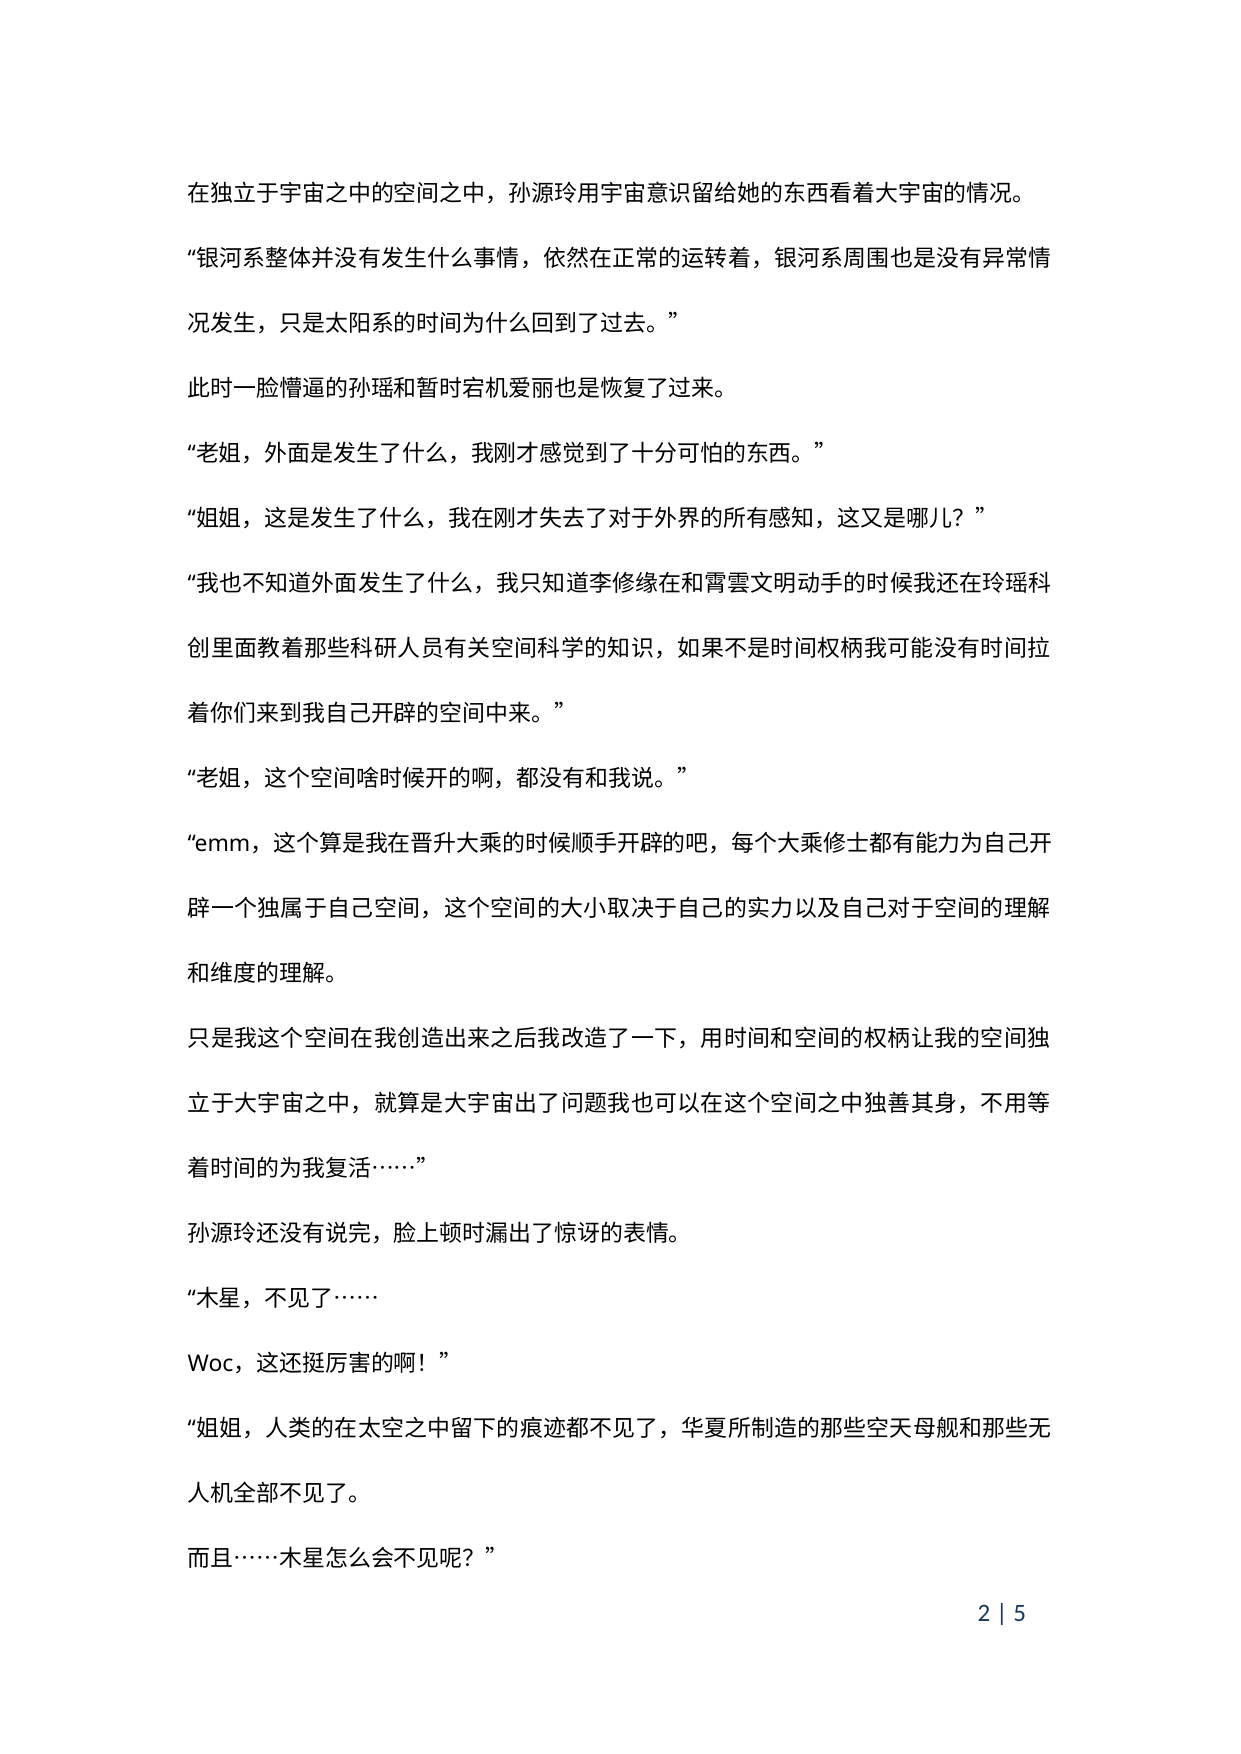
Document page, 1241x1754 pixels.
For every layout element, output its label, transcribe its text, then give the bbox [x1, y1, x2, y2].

text 此时一脸懵逼的孙瑶和暂时宕机爱丽也是恢复了过来。 [187, 353, 1053, 418]
text “木星，不见了…… [187, 1263, 1053, 1328]
text “老姐，外面是发生了什么，我刚才感觉到了十分可怕的东西。” [187, 418, 1053, 483]
text “我也不知道外面发生了什么，我只知道李修缘在和霄雲文明动手的时候我还在玲瑶科创里面教着那些科研人员有关空间科学的知识，如果不是时间权柄我可能没有时间拉着你们来到我自己开辟的空间中来。” [187, 548, 1053, 743]
text 在独立于宇宙之中的空间之中，孙源玲用宇宙意识留给她的东西看着大宇宙的情况。 [187, 158, 1053, 223]
text 而且……木星怎么会不见呢？” [187, 1523, 1053, 1588]
text Woc，这还挺厉害的啊！” [187, 1328, 1053, 1393]
text “姐姐，这是发生了什么，我在刚才失去了对于外界的所有感知，这又是哪儿？” [187, 483, 1053, 548]
text 只是我这个空间在我创造出来之后我改造了一下，用时间和空间的权柄让我的空间独立于大宇宙之中，就算是大宇宙出了问题我也可以在这个空间之中独善其身，不用等着时间的为我复活……” [187, 1003, 1053, 1198]
text “老姐，这个空间啥时候开的啊，都没有和我说。” [187, 743, 1053, 808]
text 孙源玲还没有说完，脸上顿时漏出了惊讶的表情。 [187, 1198, 1053, 1263]
text “姐姐，人类的在太空之中留下的痕迹都不见了，华夏所制造的那些空天母舰和那些无人机全部不见了。 [187, 1393, 1053, 1523]
text “银河系整体并没有发生什么事情，依然在正常的运转着，银河系周围也是没有异常情况发生，只是太阳系的时间为什么回到了过去。” [187, 223, 1053, 353]
text “emm，这个算是我在晋升大乘的时候顺手开辟的吧，每个大乘修士都有能力为自己开辟一个独属于自己空间，这个空间的大小取决于自己的实力以及自己对于空间的理解和维度的理解。 [187, 808, 1053, 1003]
